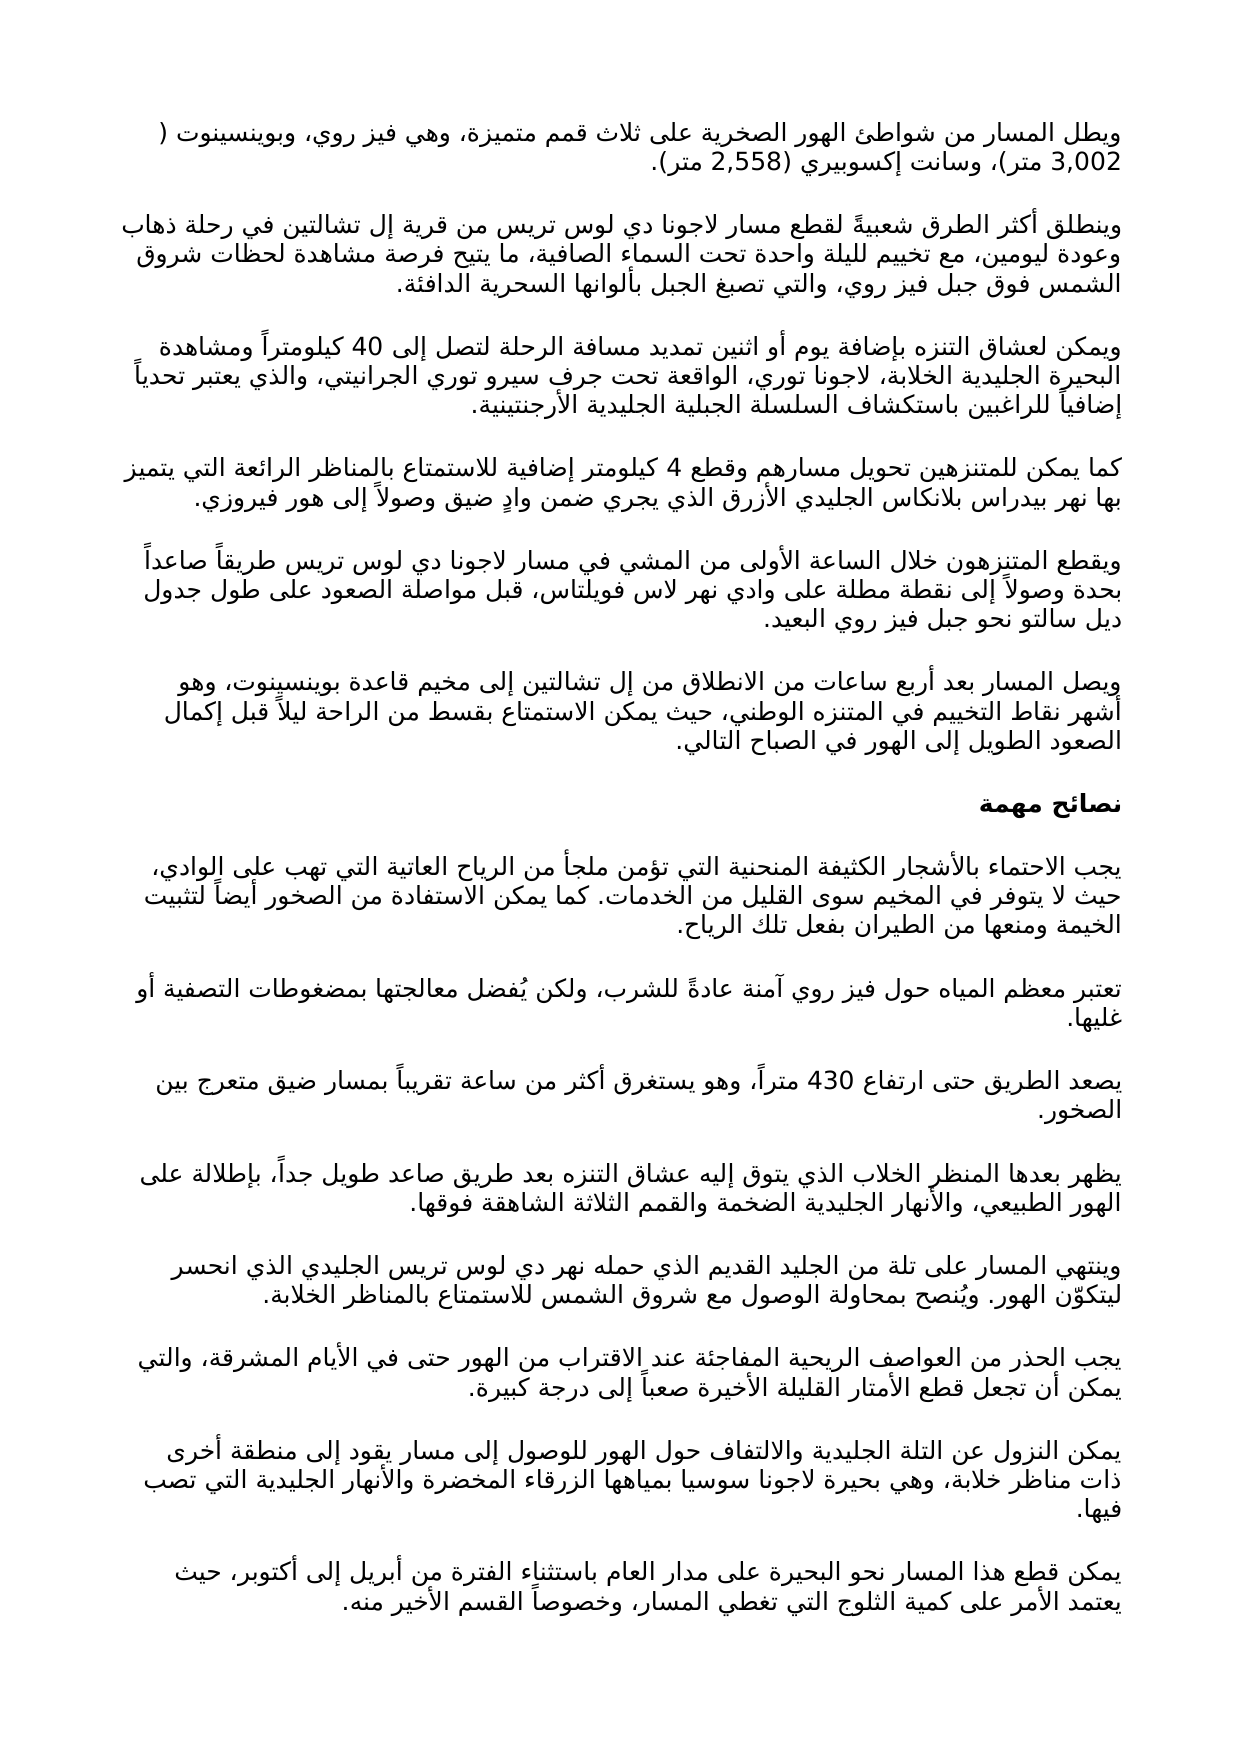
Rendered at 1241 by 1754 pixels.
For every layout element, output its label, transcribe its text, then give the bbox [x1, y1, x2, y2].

text يمكن النزول عن التلة الجليدية والالتفاف حول الهور للوصول إلى مسار يقود إلى منطقة أخرى ذات مناظر خلابة، وهي بحيرة لاجونا سوسيا بمياهها الزرقاء المخضرة والأنهار الجليدية التي تصب فيها. [118, 1436, 1122, 1523]
text نصائح مهمة [118, 789, 1122, 818]
text يجب الحذر من العواصف الريحية المفاجئة عند الاقتراب من الهور حتى في الأيام المشرقة، والتي يمكن أن تجعل قطع الأمتار القليلة الأخيرة صعباً إلى درجة كبيرة. [118, 1343, 1122, 1402]
text يجب الاحتماء بالأشجار الكثيفة المنحنية التي تؤمن ملجأ من الرياح العاتية التي تهب على الوادي، حيث لا يتوفر في المخيم سوى القليل من الخدمات. كما يمكن الاستفادة من الصخور أيضاً لتثبيت الخيمة ومنعها من الطيران بفعل تلك الرياح. [118, 852, 1122, 940]
text تعتبر معظم المياه حول فيز روي آمنة عادةً للشرب، ولكن يُفضل معالجتها بمضغوطات التصفية أو غليها. [118, 974, 1122, 1032]
text ويقطع المتنزهون خلال الساعة الأولى من المشي في مسار لاجونا دي لوس تريس طريقاً صاعداً بحدة وصولاً إلى نقطة مطلة على وادي نهر لاس فويلتاس، قبل مواصلة الصعود على طول جدول ديل سالتو نحو جبل فيز روي البعيد. [118, 546, 1122, 633]
text يظهر بعدها المنظر الخلاب الذي يتوق إليه عشاق التنزه بعد طريق صاعد طويل جداً، بإطلالة على الهور الطبيعي، والأنهار الجليدية الضخمة والقمم الثلاثة الشاهقة فوقها. [118, 1159, 1122, 1217]
text وينطلق أكثر الطرق شعبيةً لقطع مسار لاجونا دي لوس تريس من قرية إل تشالتين في رحلة ذهاب وعودة ليومين، مع تخييم لليلة واحدة تحت السماء الصافية، ما يتيح فرصة مشاهدة لحظات شروق الشمس فوق جبل فيز روي، والتي تصبغ الجبل بألوانها السحرية الدافئة. [118, 211, 1122, 298]
text ويمكن لعشاق التنزه بإضافة يوم أو اثنين تمديد مسافة الرحلة لتصل إلى 40 كيلومتراً ومشاهدة البحيرة الجليدية الخلابة، لاجونا توري، الواقعة تحت جرف سيرو توري الجرانيتي، والذي يعتبر تحدياً إضافياً للراغبين باستكشاف السلسلة الجبلية الجليدية الأرجنتينية. [118, 332, 1122, 419]
text يصعد الطريق حتى ارتفاع 430 متراً، وهو يستغرق أكثر من ساعة تقريباً بمسار ضيق متعرج بين الصخور. [118, 1066, 1122, 1125]
text وينتهي المسار على تلة من الجليد القديم الذي حمله نهر دي لوس تريس الجليدي الذي انحسر ليتكوّن الهور. ويُنصح بمحاولة الوصول مع شروق الشمس للاستمتاع بالمناظر الخلابة. [118, 1251, 1122, 1309]
text كما يمكن للمتنزهين تحويل مسارهم وقطع 4 كيلومتر إضافية للاستمتاع بالمناظر الرائعة التي يتميز بها نهر بيدراس بلانكاس الجليدي الأزرق الذي يجري ضمن وادٍ ضيق وصولاً إلى هور فيروزي. [118, 454, 1122, 512]
text ويطل المسار من شواطئ الهور الصخرية على ثلاث قمم متميزة، وهي فيز روي، وبوينسينوت (3,002 متر)، وسانت إكسوبيري (2,558 متر). [118, 118, 1122, 176]
text يمكن قطع هذا المسار نحو البحيرة على مدار العام باستثناء الفترة من أبريل إلى أكتوبر، حيث يعتمد الأمر على كمية الثلوج التي تغطي المسار، وخصوصاً القسم الأخير منه. [118, 1557, 1122, 1616]
text ويصل المسار بعد أربع ساعات من الانطلاق من إل تشالتين إلى مخيم قاعدة بوينسينوت، وهو أشهر نقاط التخييم في المتنزه الوطني، حيث يمكن الاستمتاع بقسط من الراحة ليلاً قبل إكمال الصعود الطويل إلى الهور في الصباح التالي. [118, 668, 1122, 755]
